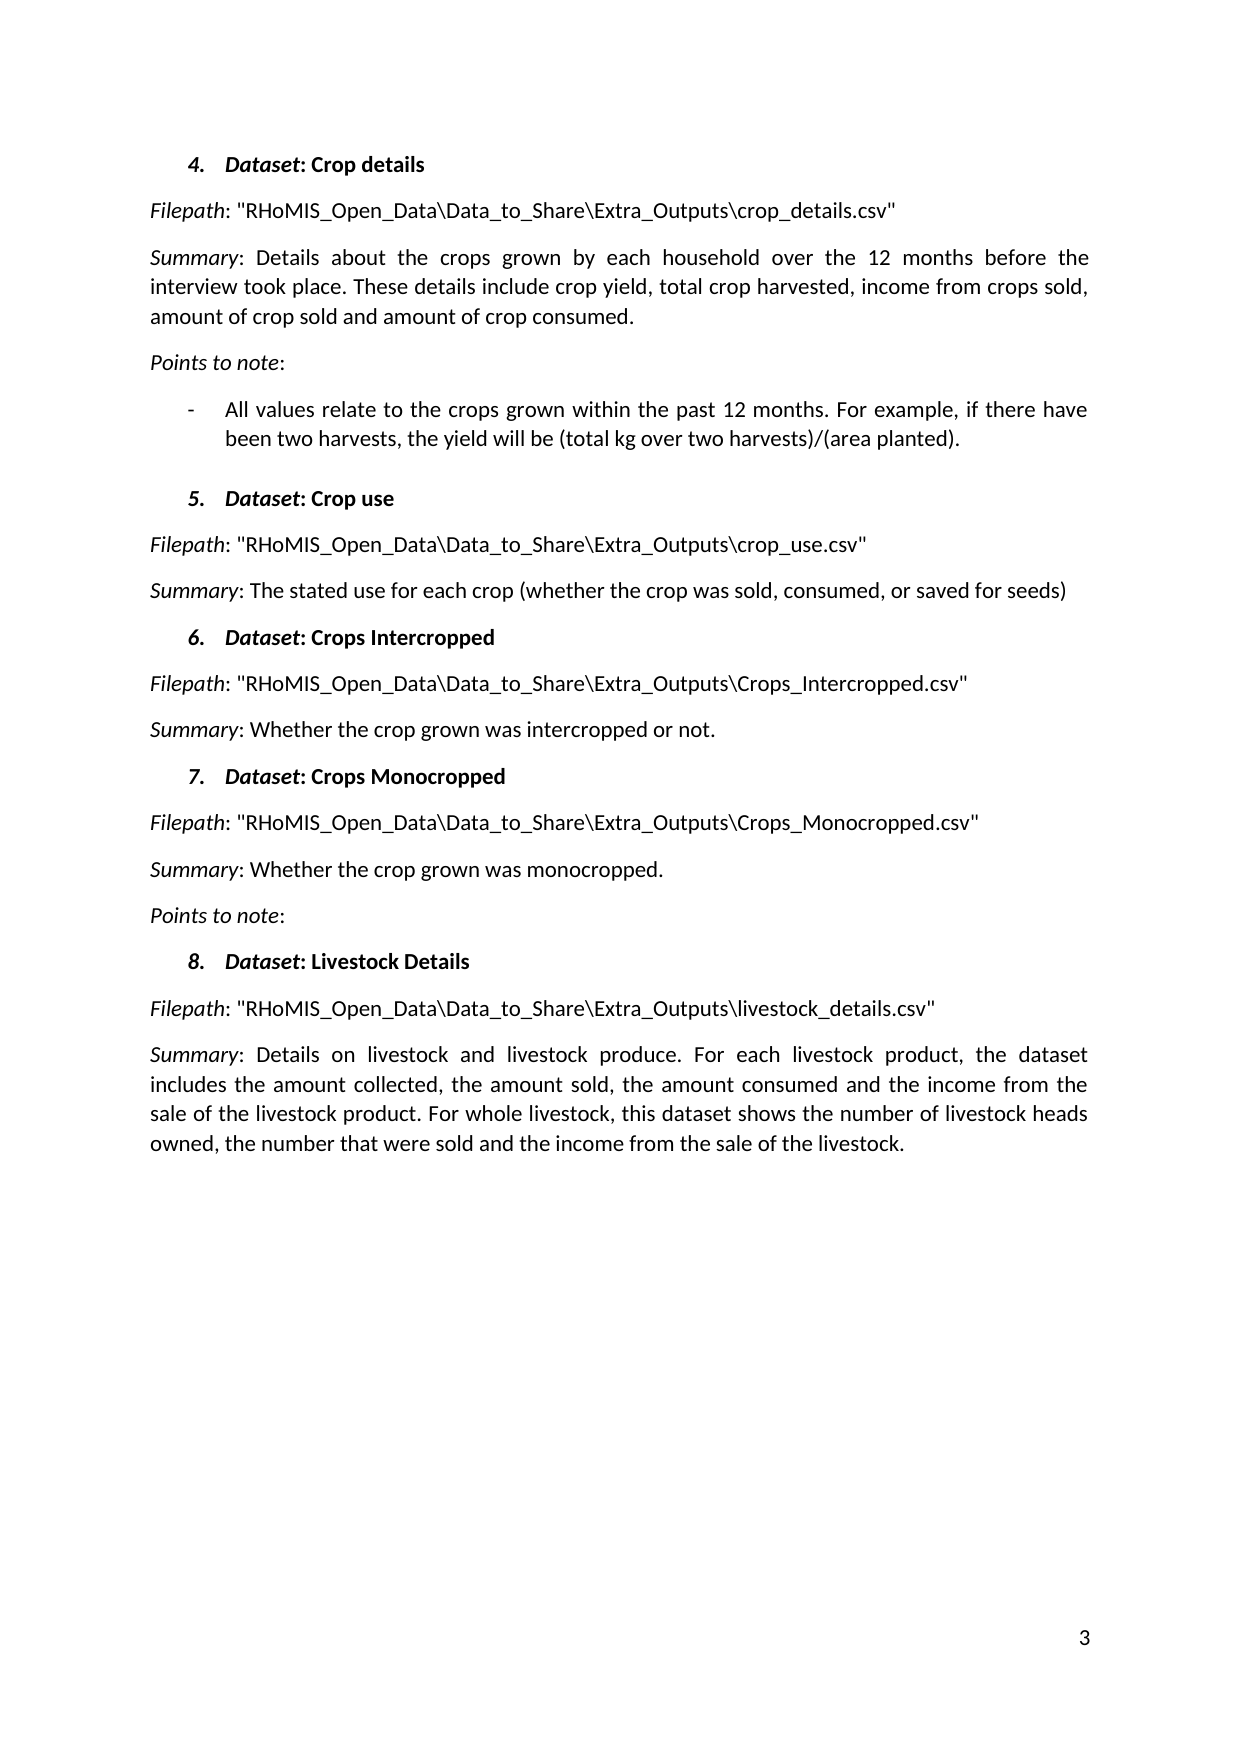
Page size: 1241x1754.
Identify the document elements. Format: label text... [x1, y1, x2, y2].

text Summary: Whether the crop grown was monocropped. [150, 855, 1090, 883]
text Summary: Whether the crop grown was intercropped or not. [150, 716, 1090, 744]
list Dataset: Crops Intercropped [187, 623, 1090, 651]
text Filepath: "RHoMIS_Open_Data\Data_to_Share\Extra_Outputs\Crops_Intercropped.csv" [150, 669, 1090, 697]
list Dataset: Livestock Details [187, 947, 1090, 975]
text Summary: Details on livestock and livestock produce. For each livestock product, the dataset includes the amount collected, the amount sold, the amount consumed and the income from the sale of the livestock product. For whole livestock, this dataset shows the number of livestock heads owned, the number that were sold and the income from the sale of the livestock. [150, 1040, 1090, 1157]
list Dataset: Crop details [187, 150, 1090, 178]
text Filepath: "RHoMIS_Open_Data\Data_to_Share\Extra_Outputs\Crops_Monocropped.csv" [150, 808, 1090, 836]
text Points to note: [150, 348, 1090, 376]
text Summary: The stated use for each crop (whether the crop was sold, consumed, or saved for seeds) [150, 577, 1090, 604]
text Filepath: "RHoMIS_Open_Data\Data_to_Share\Extra_Outputs\crop_details.csv" [150, 196, 1090, 224]
text Filepath: "RHoMIS_Open_Data\Data_to_Share\Extra_Outputs\crop_use.csv" [150, 530, 1090, 558]
list All values relate to the crops grown within the past 12 months. For example, if there have been two harvests, the yield will be (total kg over two harvests)/(area planted). [187, 395, 1090, 452]
text Summary: Details about the crops grown by each household over the 12 months before the interview took place. These details include crop yield, total crop harvested, income from crops sold, amount of crop sold and amount of crop consumed. [150, 243, 1090, 330]
list Dataset: Crop use [187, 484, 1090, 512]
text Filepath: "RHoMIS_Open_Data\Data_to_Share\Extra_Outputs\livestock_details.csv" [150, 994, 1090, 1022]
text Points to note: [150, 901, 1090, 929]
list Dataset: Crops Monocropped [187, 762, 1090, 790]
